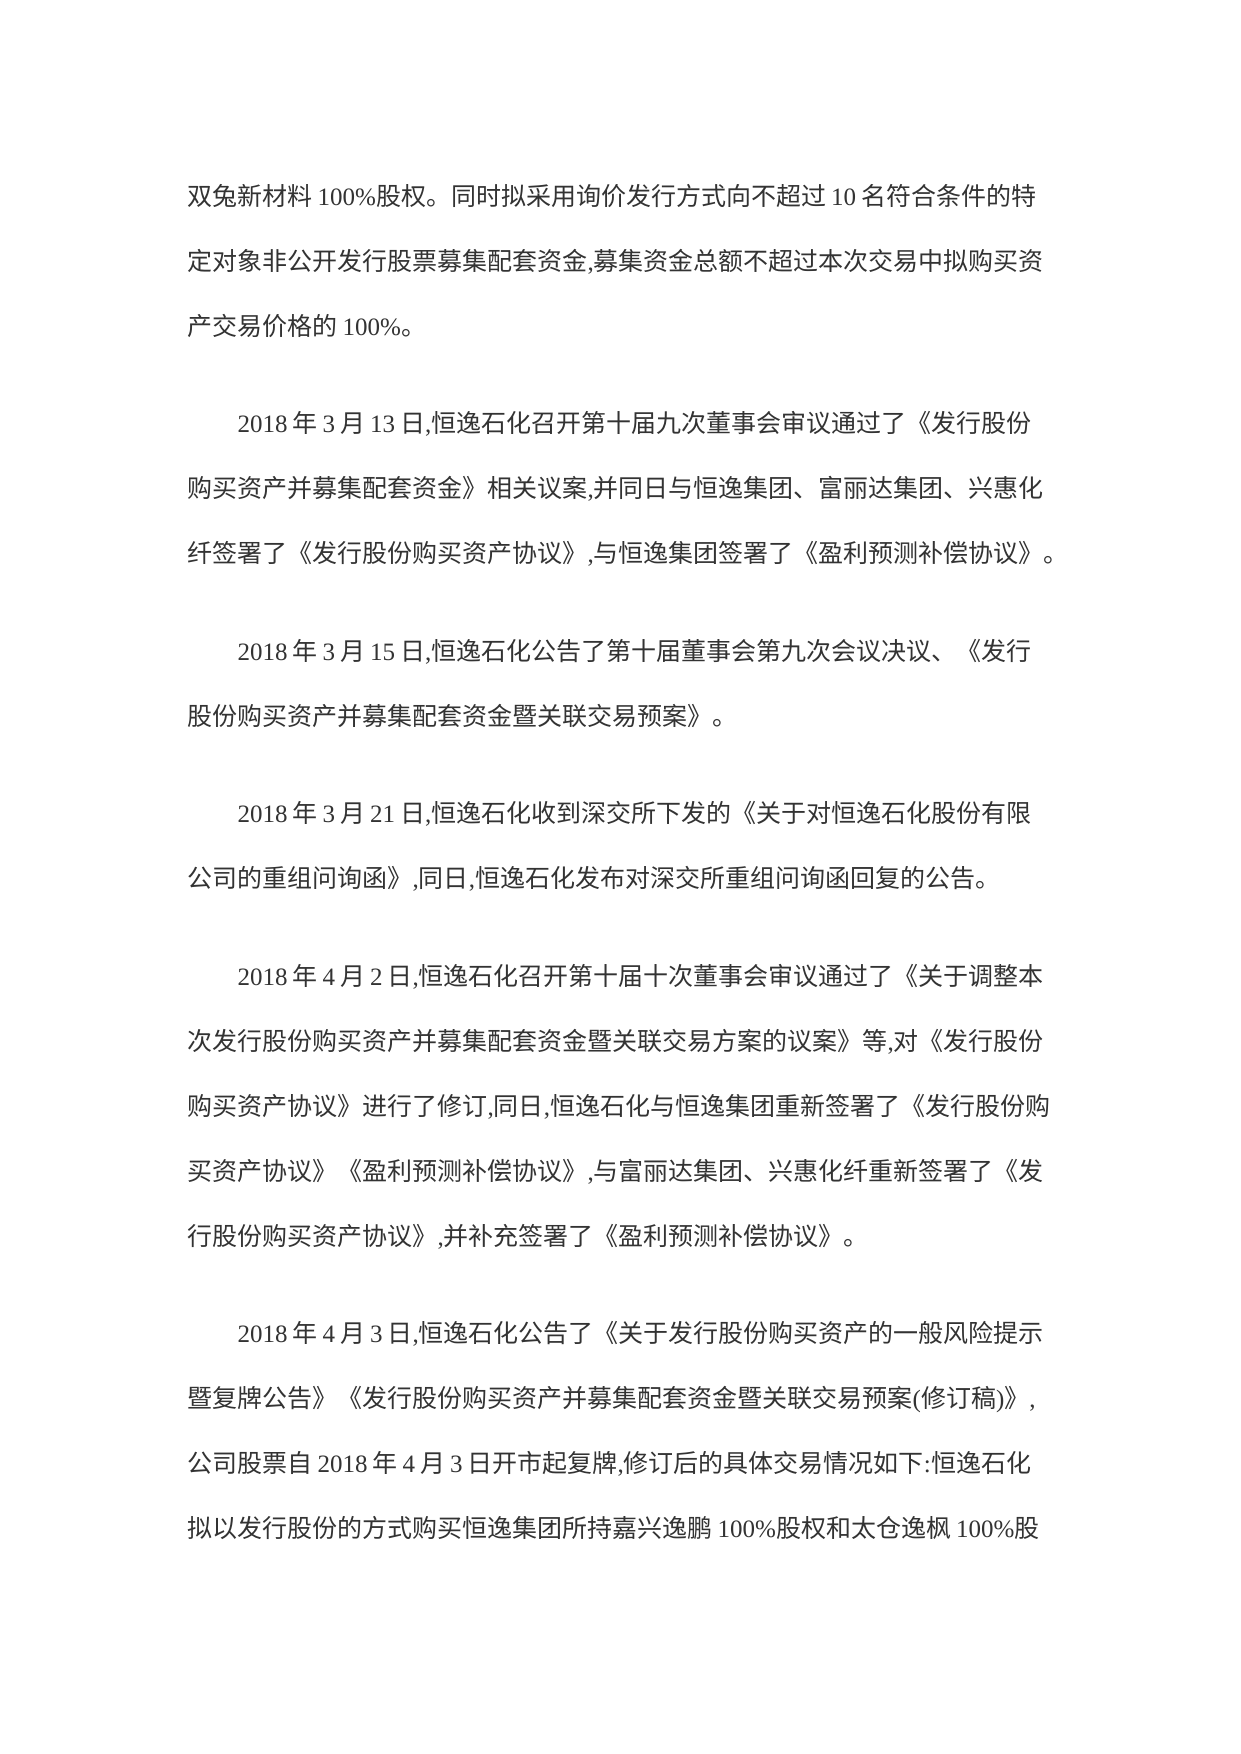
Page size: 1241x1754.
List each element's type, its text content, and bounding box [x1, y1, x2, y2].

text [187, 162, 1053, 357]
text 2018年3月13日,恒逸石化召开第十届九次董事会审议通过了《发行股份购买资产并募集配套资金》相关议案,并同日与恒逸集团、富丽达集团、兴惠化纤签署了《发行股份购买资产协议》,与恒逸集团签署了《盈利预测补偿协议》。 [187, 389, 1053, 584]
text 2018年3月21日,恒逸石化收到深交所下发的《关于对恒逸石化股份有限公司的重组问询函》,同日,恒逸石化发布对深交所重组问询函回复的公告。 [187, 779, 1053, 909]
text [187, 1299, 1053, 1559]
text 2018年4月2日,恒逸石化召开第十届十次董事会审议通过了《关于调整本次发行股份购买资产并募集配套资金暨关联交易方案的议案》等,对《发行股份购买资产协议》进行了修订,同日,恒逸石化与恒逸集团重新签署了《发行股份购买资产协议》《盈利预测补偿协议》,与富丽达集团、兴惠化纤重新签署了《发行股份购买资产协议》,并补充签署了《盈利预测补偿协议》。 [187, 942, 1053, 1267]
text 2018年3月15日,恒逸石化公告了第十届董事会第九次会议决议、《发行股份购买资产并募集配套资金暨关联交易预案》。 [187, 617, 1053, 747]
